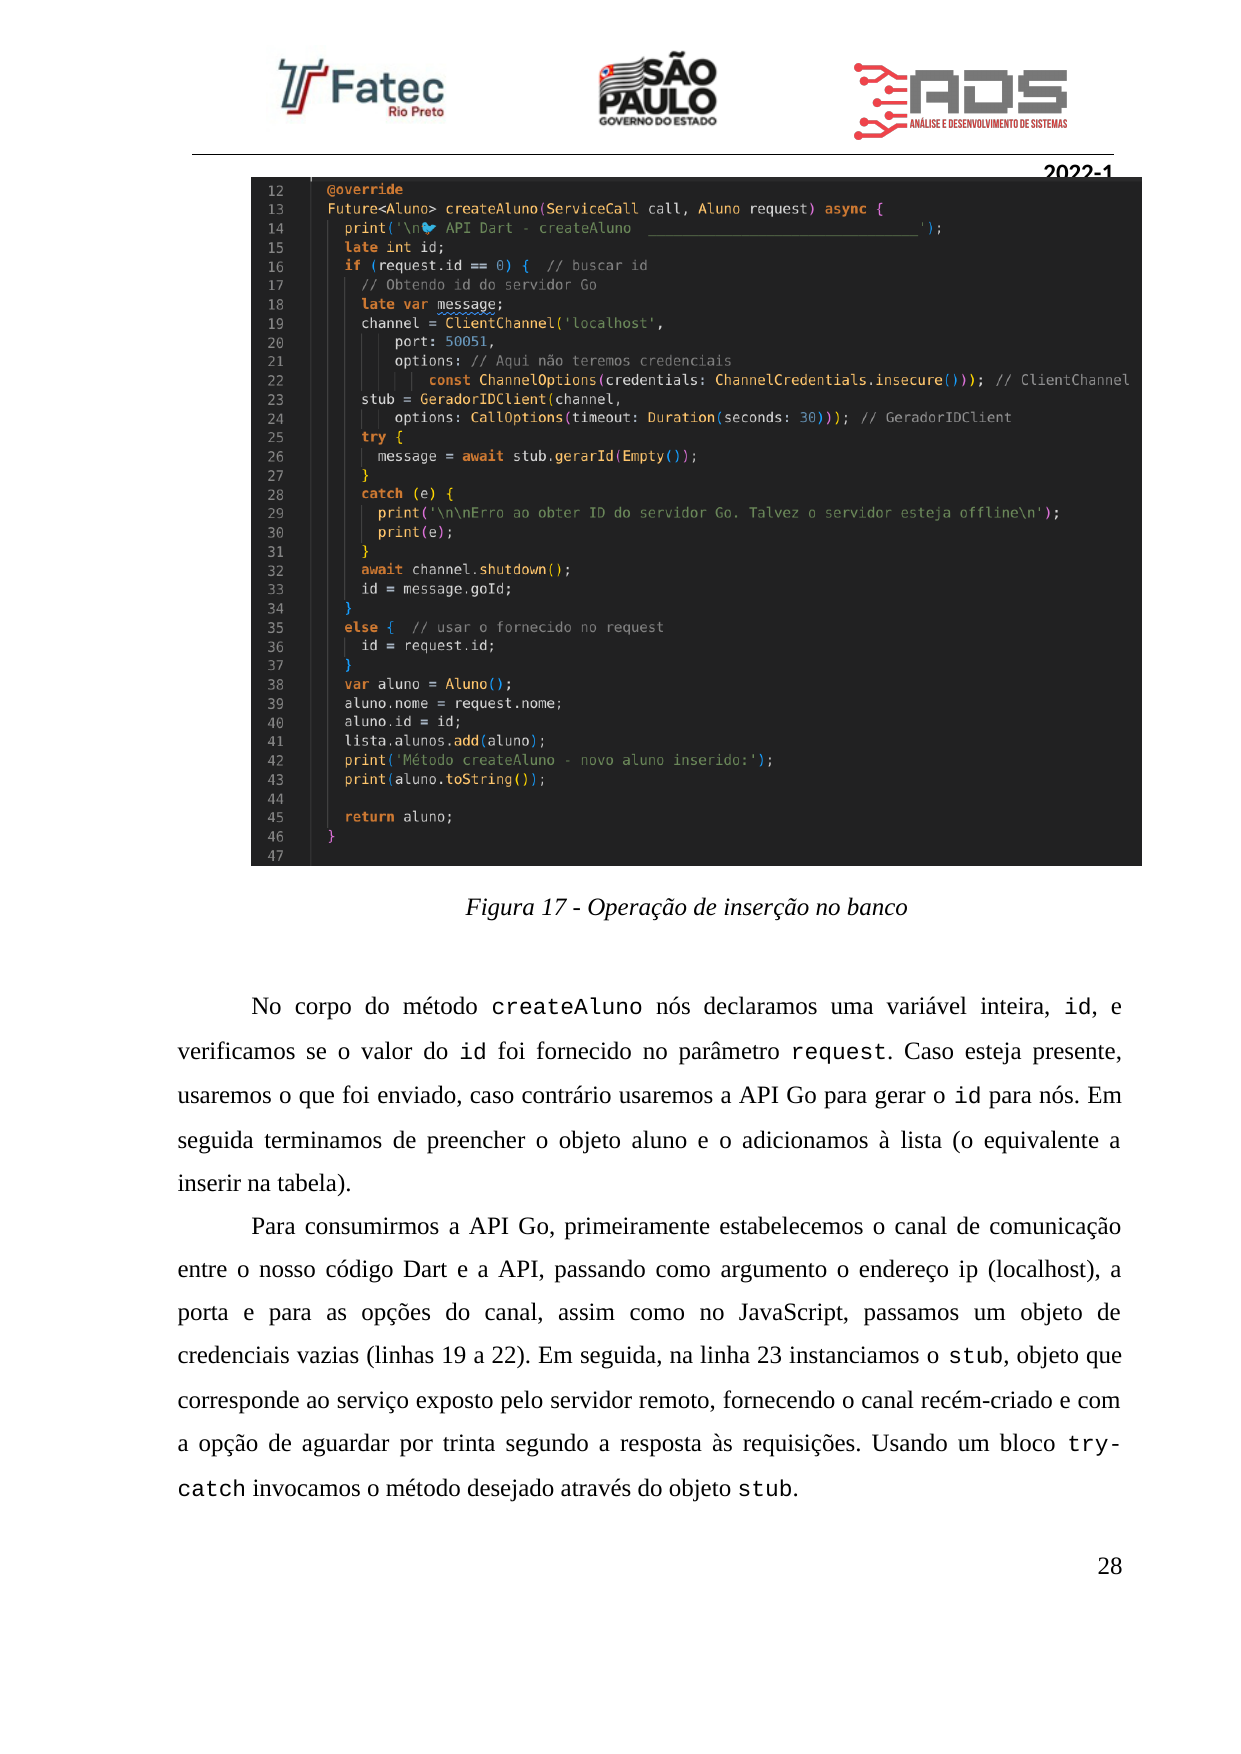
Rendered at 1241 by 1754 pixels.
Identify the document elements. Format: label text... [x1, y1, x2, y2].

text No corpo do método createAluno nós declaramos uma variável inteira, id, e verificamos se o valor do id foi fornecido no parâmetro request. Caso esteja presente, usaremos o que foi enviado, caso contrário usaremos a API Go para gerar o id para nós. Em seguida terminamos de preencher o objeto aluno e o adicionamos à lista (o equivalente a inserir na tabela). [177, 991, 1122, 1197]
picture [266, 45, 461, 140]
picture [586, 39, 730, 140]
text Figura 17 - Operação de inserção no banco [177, 892, 1122, 921]
text Para consumirmos a API Go, primeiramente estabelecemos o canal de comunicação entre o nosso código Dart e a API, passando como argumento o endereço ip (localhost), a porta e para as opções do canal, assim como no JavaScript, passamos um objeto de credenciais vazias (linhas 19 a 22). Em seguida, na linha 23 instanciamos o stub, objeto que corresponde ao serviço exposto pelo servidor remoto, fornecendo o canal recém-criado e com a opção de aguardar por trinta segundo a resposta às requisições. Usando um bloco try-catch invocamos o método desejado através do objeto stub. [177, 1211, 1122, 1503]
picture [854, 63, 1067, 140]
picture [251, 177, 1142, 866]
